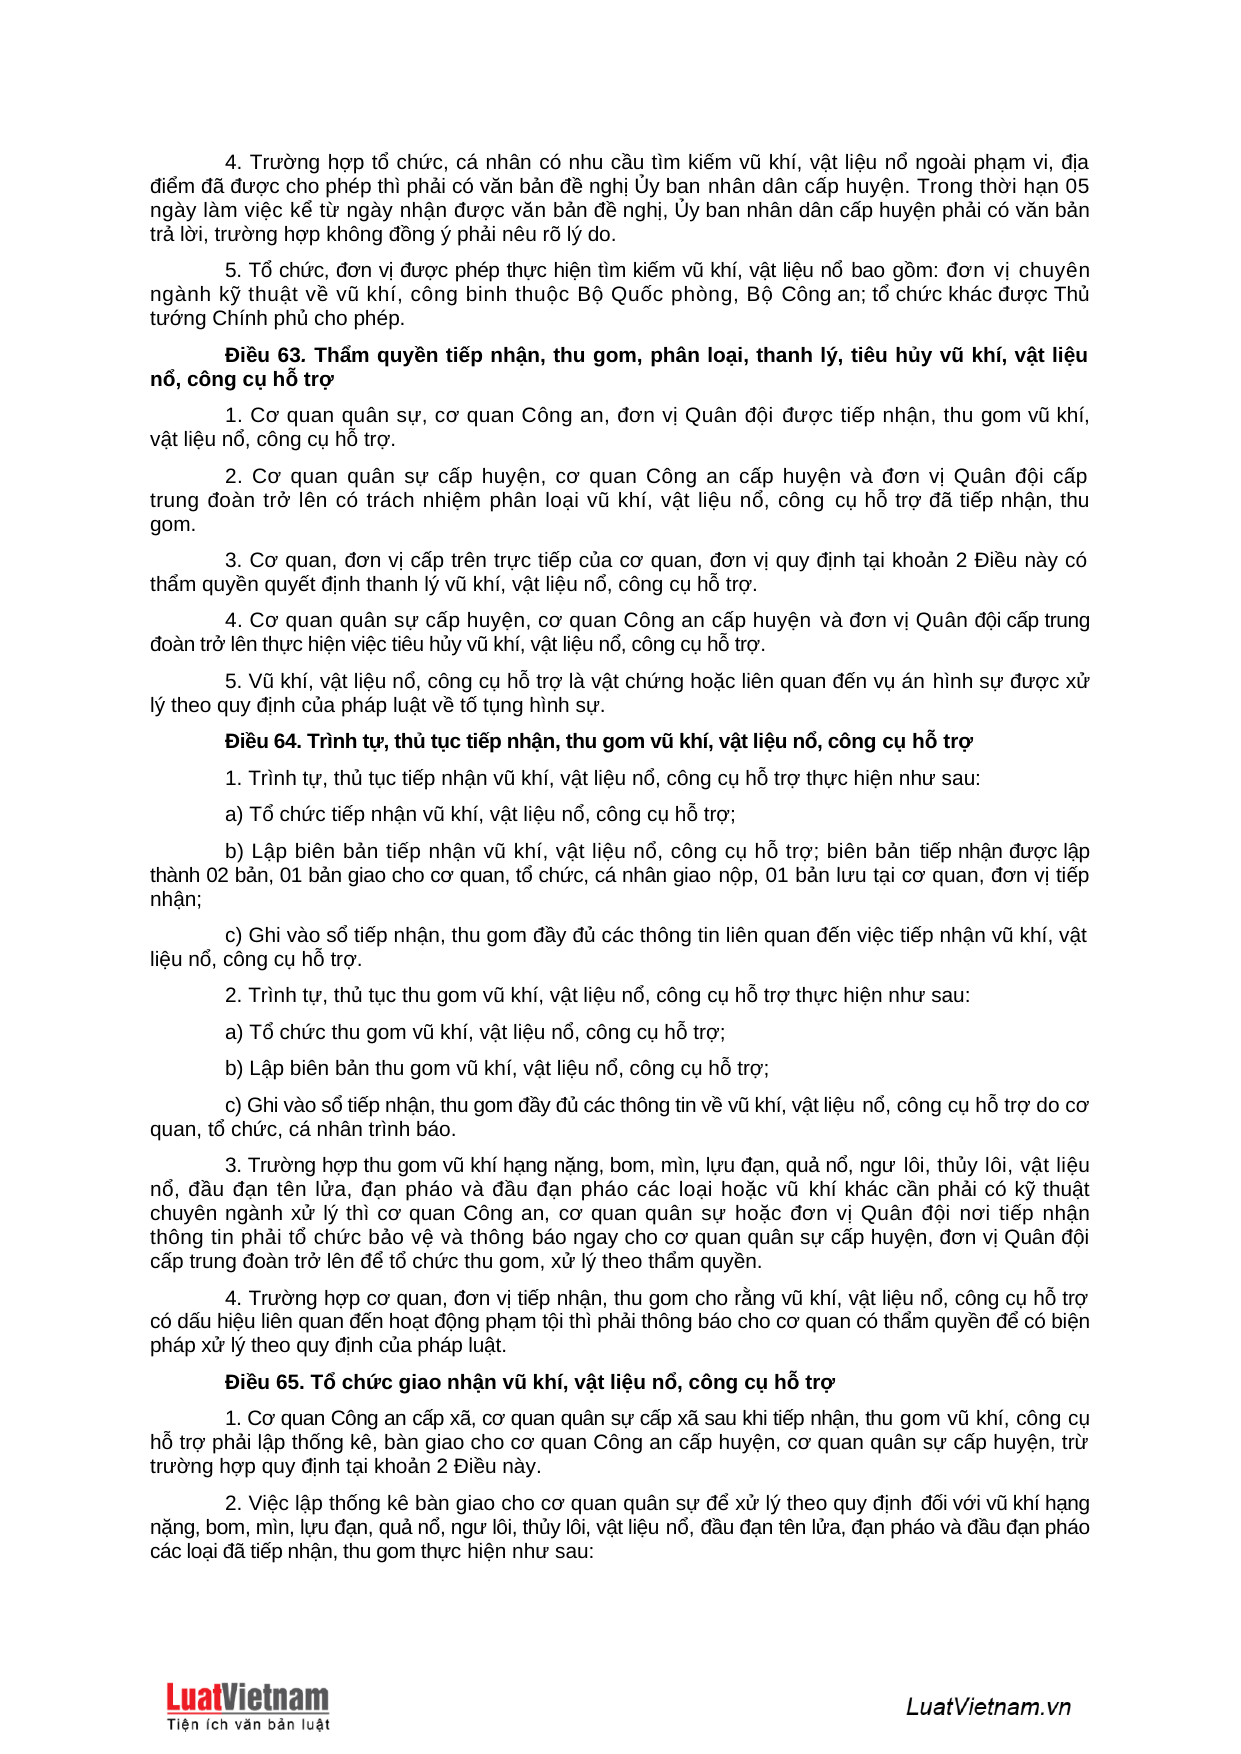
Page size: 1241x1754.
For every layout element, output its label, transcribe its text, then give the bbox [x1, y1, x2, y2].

text a) Tổ chức tiếp nhận vũ khí, vật liệu nổ, công cụ hỗ trợ; [150, 802, 1090, 826]
text 1. Cơ quan Công an cấp xã, cơ quan quân sự cấp xã sau khi tiếp nhận, thu gom vũ khí, công cụ hỗ trợ phải lập thống kê, bàn giao cho cơ quan Công an cấp huyện, cơ quan quân sự cấp huyện, trừ trường hợp quy định tại khoản 2 Điều này. [150, 1406, 1090, 1478]
text 3. Cơ quan, đơn vị cấp trên trực tiếp của cơ quan, đơn vị quy định tại khoản 2 Điều này có thẩm quyền quyết định thanh lý vũ khí, vật liệu nổ, công cụ hỗ trợ. [150, 548, 1090, 596]
text 4. Cơ quan quân sự cấp huyện, cơ quan Công an cấp huyện và đơn vị Quân đội cấp trung đoàn trở lên thực hiện việc tiêu hủy vũ khí, vật liệu nổ, công cụ hỗ trợ. [150, 608, 1090, 656]
text Điều 63. Thẩm quyền tiếp nhận, thu gom, phân loại, thanh lý, tiêu hủy vũ khí, vật liệu nổ, công cụ hỗ trợ [150, 343, 1090, 391]
text 5. Vũ khí, vật liệu nổ, công cụ hỗ trợ là vật chứng hoặc liên quan đến vụ án hình sự được xử lý theo quy định của pháp luật về tố tụng hình sự. [150, 669, 1090, 717]
text a) Tổ chức thu gom vũ khí, vật liệu nổ, công cụ hỗ trợ; [150, 1020, 1090, 1044]
text 1. Cơ quan quân sự, cơ quan Công an, đơn vị Quân đội được tiếp nhận, thu gom vũ khí, vật liệu nổ, công cụ hỗ trợ. [150, 403, 1090, 451]
text 2. Trình tự, thủ tục thu gom vũ khí, vật liệu nổ, công cụ hỗ trợ thực hiện như sau: [150, 983, 1090, 1007]
text c) Ghi vào sổ tiếp nhận, thu gom đầy đủ các thông tin liên quan đến việc tiếp nhận vũ khí, vật liệu nổ, công cụ hỗ trợ. [150, 923, 1090, 971]
text 1. Trình tự, thủ tục tiếp nhận vũ khí, vật liệu nổ, công cụ hỗ trợ thực hiện như sau: [150, 766, 1090, 789]
text 2. Việc lập thống kê bàn giao cho cơ quan quân sự để xử lý theo quy định đối với vũ khí hạng nặng, bom, mìn, lựu đạn, quả nổ, ngư lôi, thủy lôi, vật liệu nổ, đầu đạn tên lửa, đạn pháo và đầu đạn pháo các loại đã tiếp nhận, thu gom thực hiện như sau: [150, 1491, 1090, 1562]
text 4. Trường hợp cơ quan, đơn vị tiếp nhận, thu gom cho rằng vũ khí, vật liệu nổ, công cụ hỗ trợ có dấu hiệu liên quan đến hoạt động phạm tội thì phải thông báo cho cơ quan có thẩm quyền để có biện pháp xử lý theo quy định của pháp luật. [150, 1285, 1090, 1357]
text 3. Trường hợp thu gom vũ khí hạng nặng, bom, mìn, lựu đạn, quả nổ, ngư lôi, thủy lôi, vật liệu nổ, đầu đạn tên lửa, đạn pháo và đầu đạn pháo các loại hoặc vũ khí khác cần phải có kỹ thuật chuyên ngành xử lý thì cơ quan Công an, cơ quan quân sự hoặc đơn vị Quân đội nơi tiếp nhận thông tin phải tổ chức bảo vệ và thông báo ngay cho cơ quan quân sự cấp huyện, đơn vị Quân đội cấp trung đoàn trở lên để tổ chức thu gom, xử lý theo thẩm quyền. [150, 1153, 1090, 1273]
picture [150, 1660, 1090, 1754]
text 4. Trường hợp tổ chức, cá nhân có nhu cầu tìm kiếm vũ khí, vật liệu nổ ngoài phạm vi, địa điểm đã được cho phép thì phải có văn bản đề nghị Ủy ban nhân dân cấp huyện. Trong thời hạn 05 ngày làm việc kể từ ngày nhận được văn bản đề nghị, Ủy ban nhân dân cấp huyện phải có văn bản trả lời, trường hợp không đồng ý phải nêu rõ lý do. [150, 150, 1090, 246]
text c) Ghi vào sổ tiếp nhận, thu gom đầy đủ các thông tin về vũ khí, vật liệu nổ, công cụ hỗ trợ do cơ quan, tổ chức, cá nhân trình báo. [150, 1093, 1090, 1141]
text b) Lập biên bản tiếp nhận vũ khí, vật liệu nổ, công cụ hỗ trợ; biên bản tiếp nhận được lập thành 02 bản, 01 bản giao cho cơ quan, tổ chức, cá nhân giao nộp, 01 bản lưu tại cơ quan, đơn vị tiếp nhận; [150, 838, 1090, 910]
text Điều 65. Tổ chức giao nhận vũ khí, vật liệu nổ, công cụ hỗ trợ [150, 1370, 1090, 1394]
text 5. Tổ chức, đơn vị được phép thực hiện tìm kiếm vũ khí, vật liệu nổ bao gồm: đơn vị chuyên ngành kỹ thuật về vũ khí, công binh thuộc Bộ Quốc phòng, Bộ Công an; tổ chức khác được Thủ tướng Chính phủ cho phép. [150, 258, 1090, 330]
text Điều 64. Trình tự, thủ tục tiếp nhận, thu gom vũ khí, vật liệu nổ, công cụ hỗ trợ [150, 729, 1090, 753]
text b) Lập biên bản thu gom vũ khí, vật liệu nổ, công cụ hỗ trợ; [150, 1056, 1090, 1080]
text 2. Cơ quan quân sự cấp huyện, cơ quan Công an cấp huyện và đơn vị Quân đội cấp trung đoàn trở lên có trách nhiệm phân loại vũ khí, vật liệu nổ, công cụ hỗ trợ đã tiếp nhận, thu gom. [150, 463, 1090, 535]
